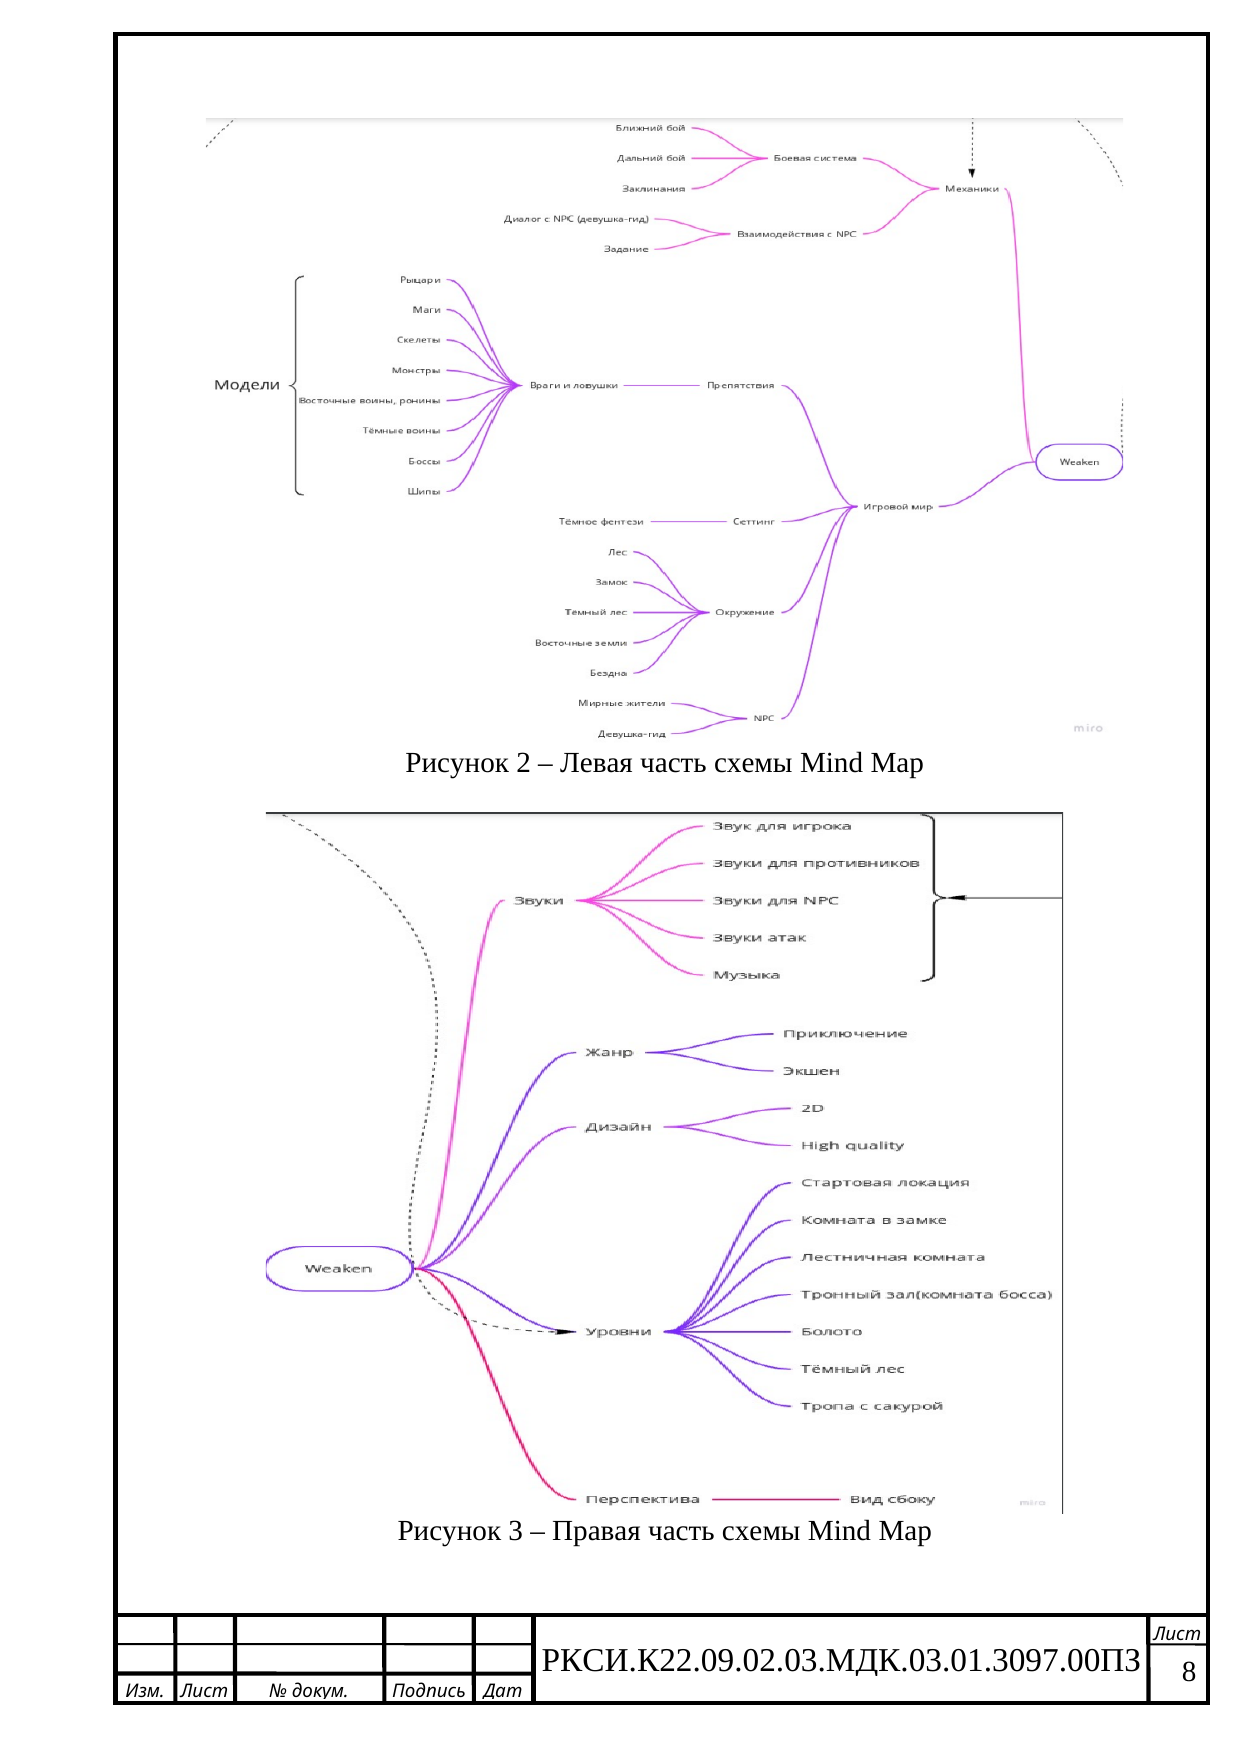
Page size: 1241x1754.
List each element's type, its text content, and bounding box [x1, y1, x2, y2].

picture [265, 812, 1064, 1514]
text Рисунок 2 – Левая часть схемы Mind Map [177, 745, 1152, 779]
picture [205, 118, 1124, 746]
text Рисунок 3 – Правая часть схемы Mind Map [177, 1513, 1152, 1547]
